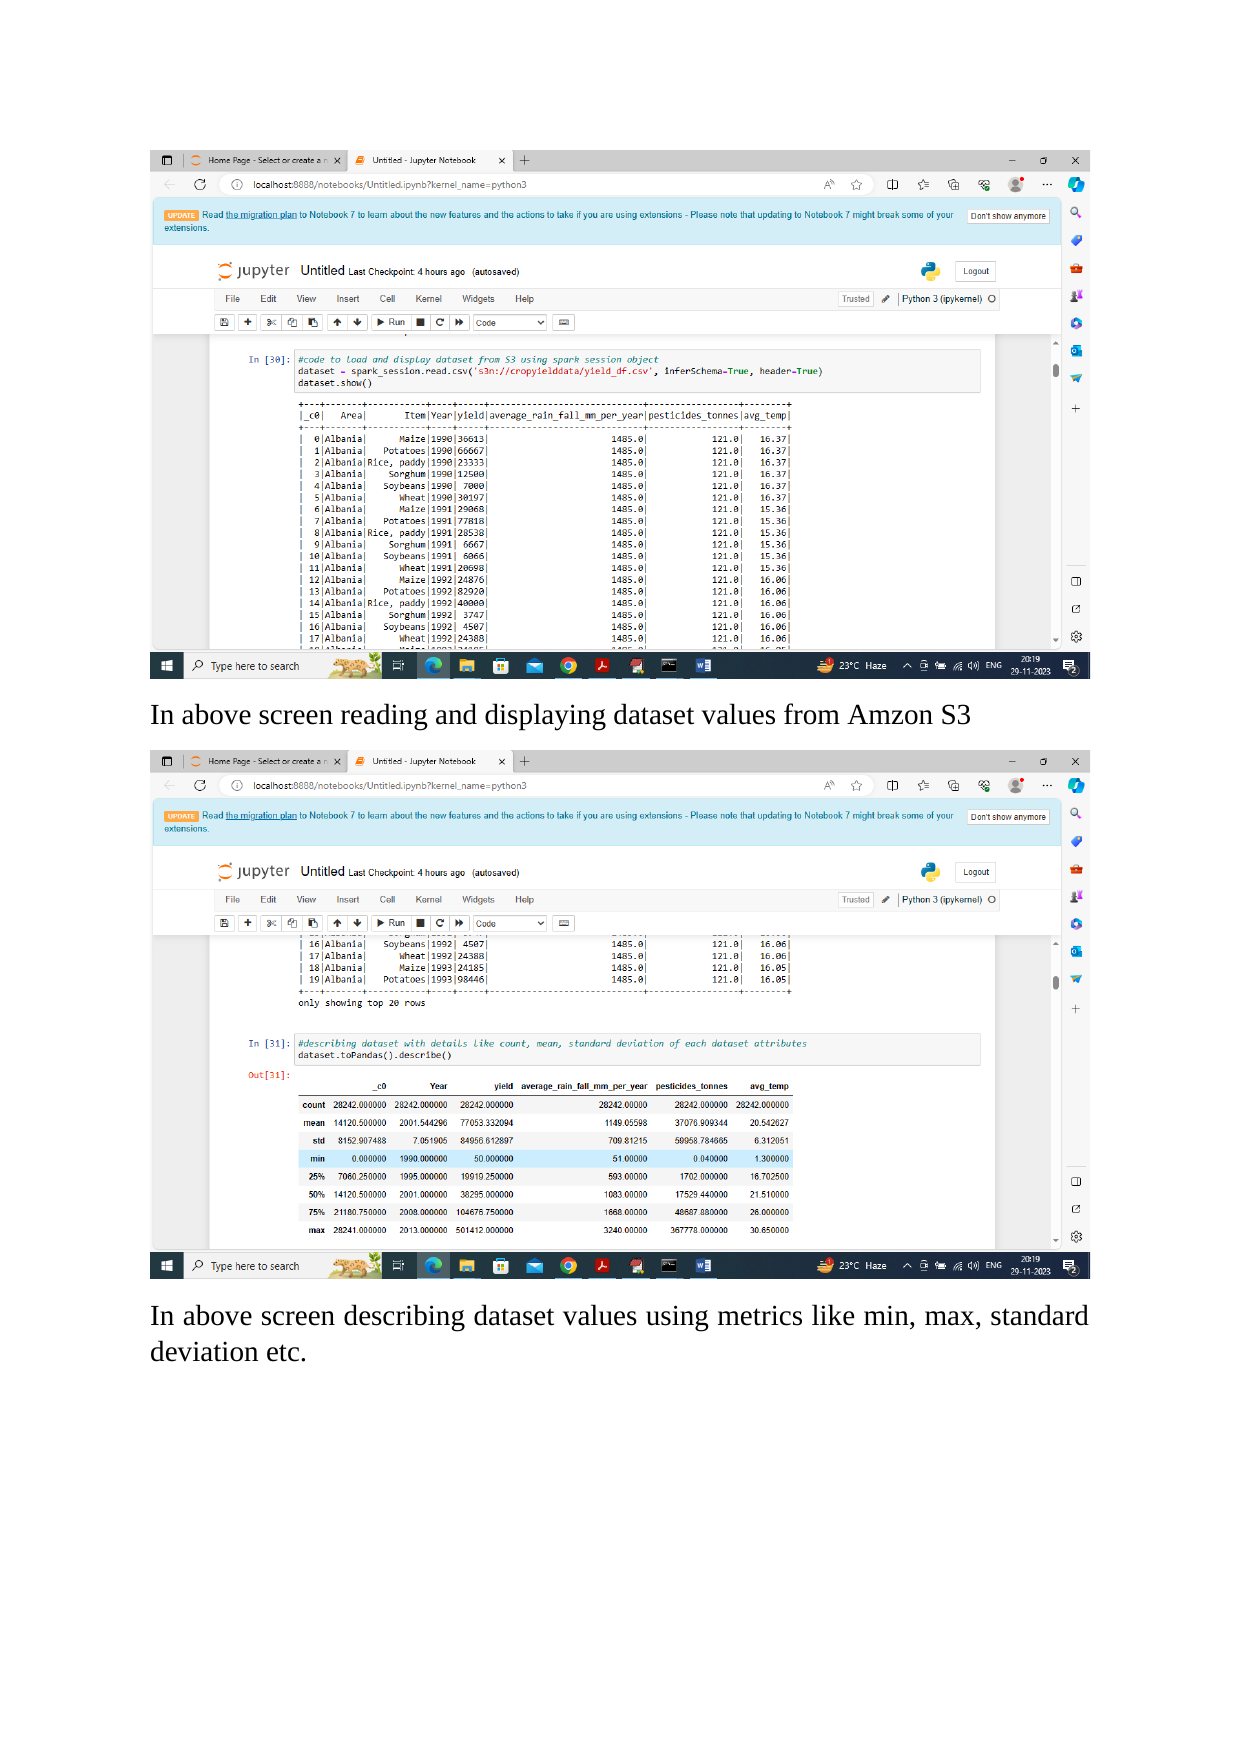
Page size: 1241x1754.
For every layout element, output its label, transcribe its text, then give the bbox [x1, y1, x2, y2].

picture [150, 750, 1091, 1279]
text In above screen reading and displaying dataset values from Amzon S3 [150, 697, 1090, 731]
text In above screen describing dataset values using metrics like min, max, standard deviation etc. [150, 1298, 1090, 1367]
picture [150, 150, 1091, 679]
